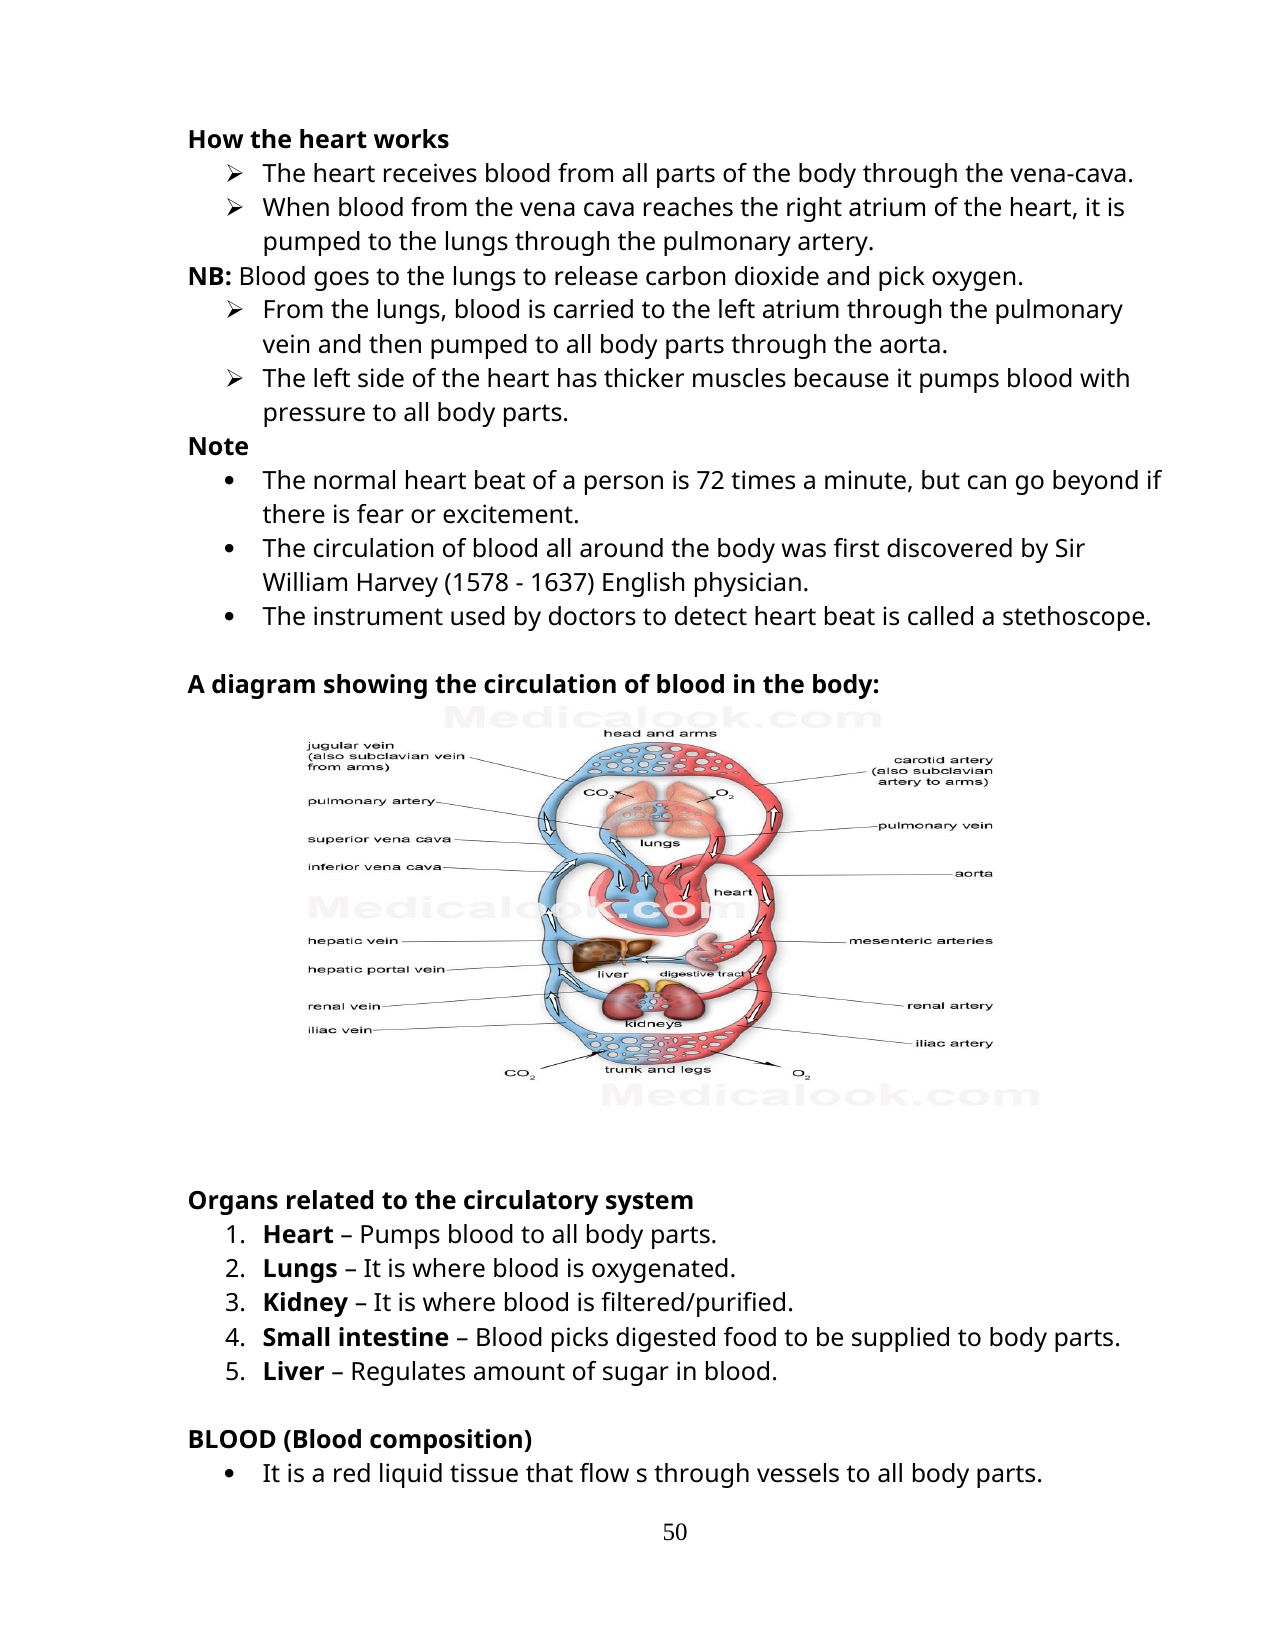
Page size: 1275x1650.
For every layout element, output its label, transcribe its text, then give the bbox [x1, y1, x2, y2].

picture [279, 701, 1071, 1115]
text A diagram showing the circulation of blood in the body: [187, 667, 1162, 701]
list The normal heart beat of a person is 72 times a minute, but can go beyond if there is fear or excitement. [225, 462, 1162, 531]
list Small intestine – Blood picks digested food to be supplied to body parts. [225, 1319, 1162, 1353]
list The heart receives blood from all parts of the body through the vena-cava. [225, 156, 1162, 190]
list The circulation of blood all around the body was first discovered by Sir William Harvey (1578 - 1637) English physician. [225, 531, 1162, 599]
list Lungs – It is where blood is oxygenated. [225, 1251, 1162, 1285]
text Note [187, 428, 1162, 462]
list Liver – Regulates amount of sugar in blood. [225, 1353, 1162, 1387]
text BLOOD (Blood composition) [187, 1421, 1162, 1455]
list Heart – Pumps blood to all body parts. [225, 1217, 1162, 1251]
list From the lungs, blood is carried to the left atrium through the pulmonary vein and then pumped to all body parts through the aorta. [225, 292, 1162, 360]
text NB: Blood goes to the lungs to release carbon dioxide and pick oxygen. [187, 258, 1162, 292]
text Organs related to the circulatory system [187, 1183, 1162, 1217]
list The instrument used by doctors to detect heart beat is called a stethoscope. [225, 599, 1162, 633]
list When blood from the vena cava reaches the right atrium of the heart, it is pumped to the lungs through the pulmonary artery. [225, 190, 1162, 258]
list Kidney – It is where blood is filtered/purified. [225, 1285, 1162, 1319]
list The left side of the heart has thicker muscles because it pumps blood with pressure to all body parts. [225, 360, 1162, 428]
list It is a red liquid tissue that flow s through vessels to all body parts. [225, 1455, 1162, 1489]
text How the heart works [187, 122, 1162, 156]
